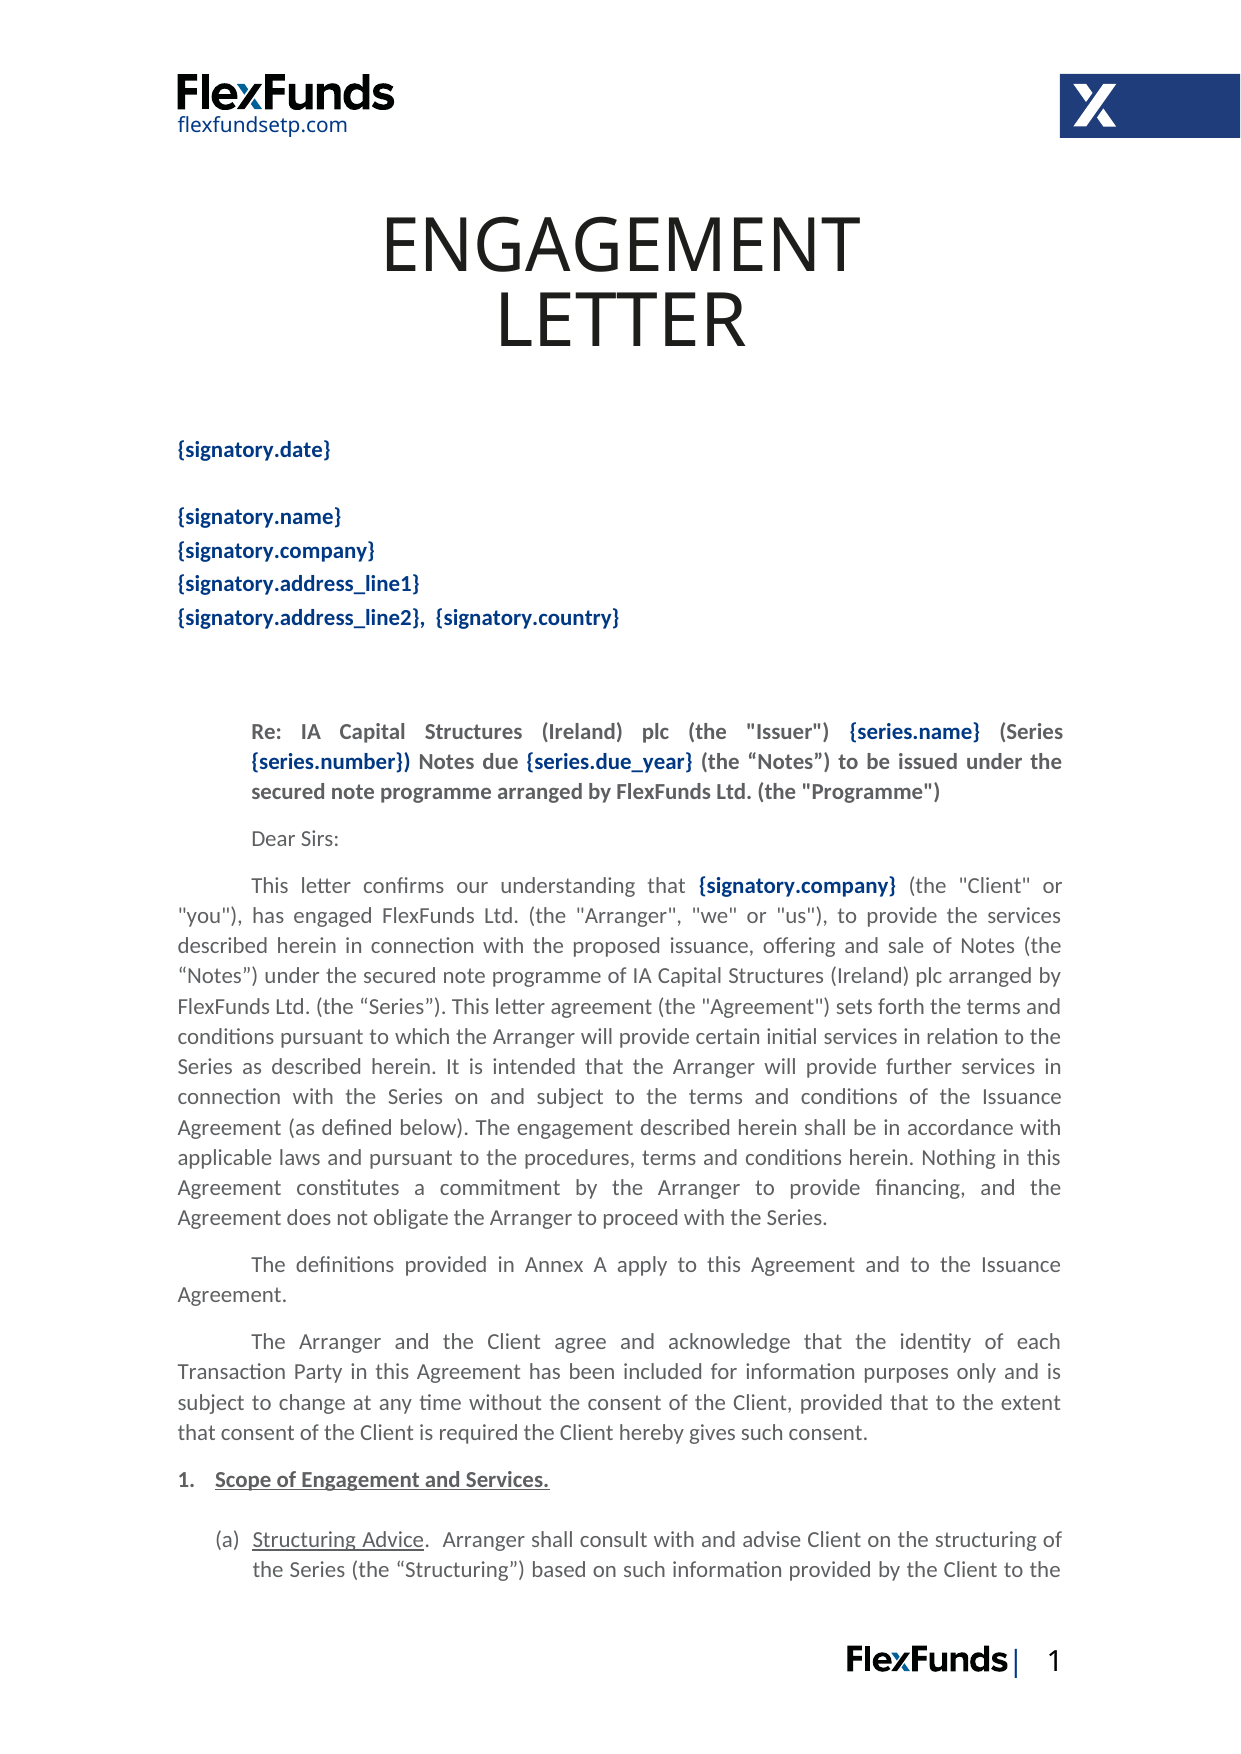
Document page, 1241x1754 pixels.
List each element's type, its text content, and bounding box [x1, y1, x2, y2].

text {signatory.address_line1} [177, 569, 1063, 597]
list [215, 1525, 1063, 1583]
text Dear Sirs: [177, 824, 1063, 852]
text This letter confirms our understanding that {signatory.company} (the "Client" or "you"), has engaged FlexFunds Ltd. (the "Arranger", "we" or "us"), to provide the services described herein in connection with the proposed issuance, offering and sale of Notes (the “Notes”) under the secured note programme of IA Capital Structures (Ireland) plc arranged by FlexFunds Ltd. (the “Series”). This letter agreement (the "Agreement") sets forth the terms and conditions pursuant to which the Arranger will provide certain initial services in relation to the Series as described herein. It is intended that the Arranger will provide further services in connection with the Series on and subject to the terms and conditions of the Issuance Agreement (as defined below). The engagement described herein shall be in accordance with applicable laws and pursuant to the procedures, terms and conditions herein. Nothing in this Agreement constitutes a commitment by the Arranger to provide financing, and the Agreement does not obligate the Arranger to proceed with the Series. [177, 871, 1063, 1231]
text The Arranger and the Client agree and acknowledge that the identity of each Transaction Party in this Agreement has been included for information purposes only and is subject to change at any time without the consent of the Client, provided that to the extent that consent of the Client is required the Client hereby gives such consent. [177, 1327, 1063, 1446]
list Scope of Engagement and Services. [177, 1465, 1063, 1493]
text {signatory.company} [177, 536, 1063, 564]
text LETTER [179, 291, 1061, 360]
text {signatory.name} [177, 502, 1063, 530]
text Re: IA Capital Structures (Ireland) plc (the "Issuer") {series.name} (Series {series.number}) Notes due {series.due_year} (the “Notes”) to be issued under the secured note programme arranged by FlexFunds Ltd. (the "Programme") [251, 717, 1063, 805]
text {signatory.address_line2}, {signatory.country} [177, 603, 1063, 631]
text The definitions provided in Annex A apply to this Agreement and to the Issuance Agreement. [177, 1250, 1063, 1308]
text ENGAGEMENT [179, 216, 1061, 286]
text {signatory.date} [177, 435, 1063, 463]
